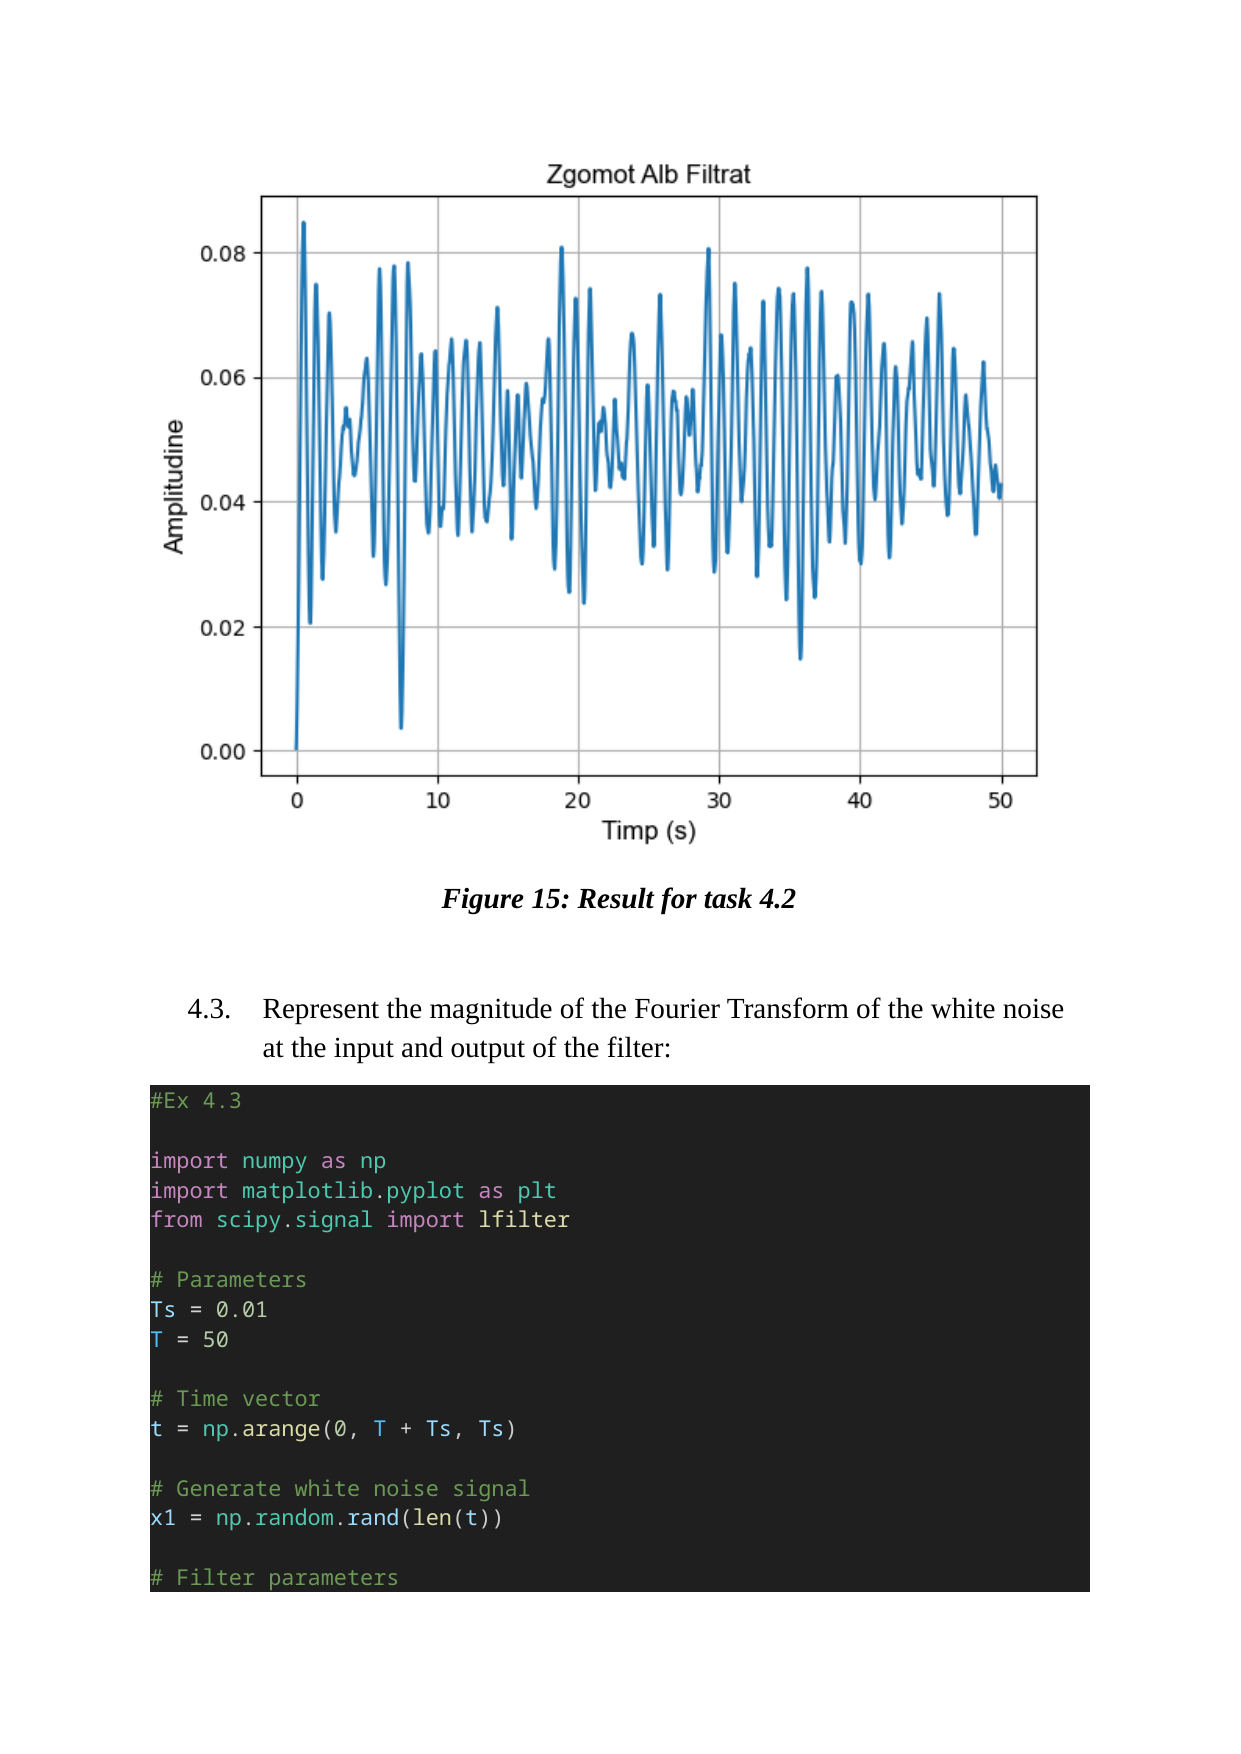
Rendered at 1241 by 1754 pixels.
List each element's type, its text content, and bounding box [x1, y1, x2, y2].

text from scipy.signal import lfilter [150, 1204, 1090, 1234]
picture [150, 150, 1052, 860]
text # Filter parameters [150, 1562, 1090, 1592]
text import matplotlib.pyplot as plt [150, 1175, 1090, 1204]
list Represent the magnitude of the Fourier Transform of the white noise at the input and output of the filter: [187, 992, 1090, 1064]
text # Generate white noise signal [150, 1473, 1090, 1502]
text Figure 15: Result for task 4.2 [150, 881, 1090, 915]
text T = 50 [150, 1324, 1090, 1353]
text t = np.arange(0, T + Ts, Ts) [150, 1413, 1090, 1443]
text # Time vector [150, 1383, 1090, 1413]
text Ts = 0.01 [150, 1294, 1090, 1324]
text x1 = np.random.rand(len(t)) [150, 1502, 1090, 1532]
text import numpy as np [150, 1145, 1090, 1175]
text # Parameters [150, 1264, 1090, 1294]
text #Ex 4.3 [150, 1085, 1090, 1115]
